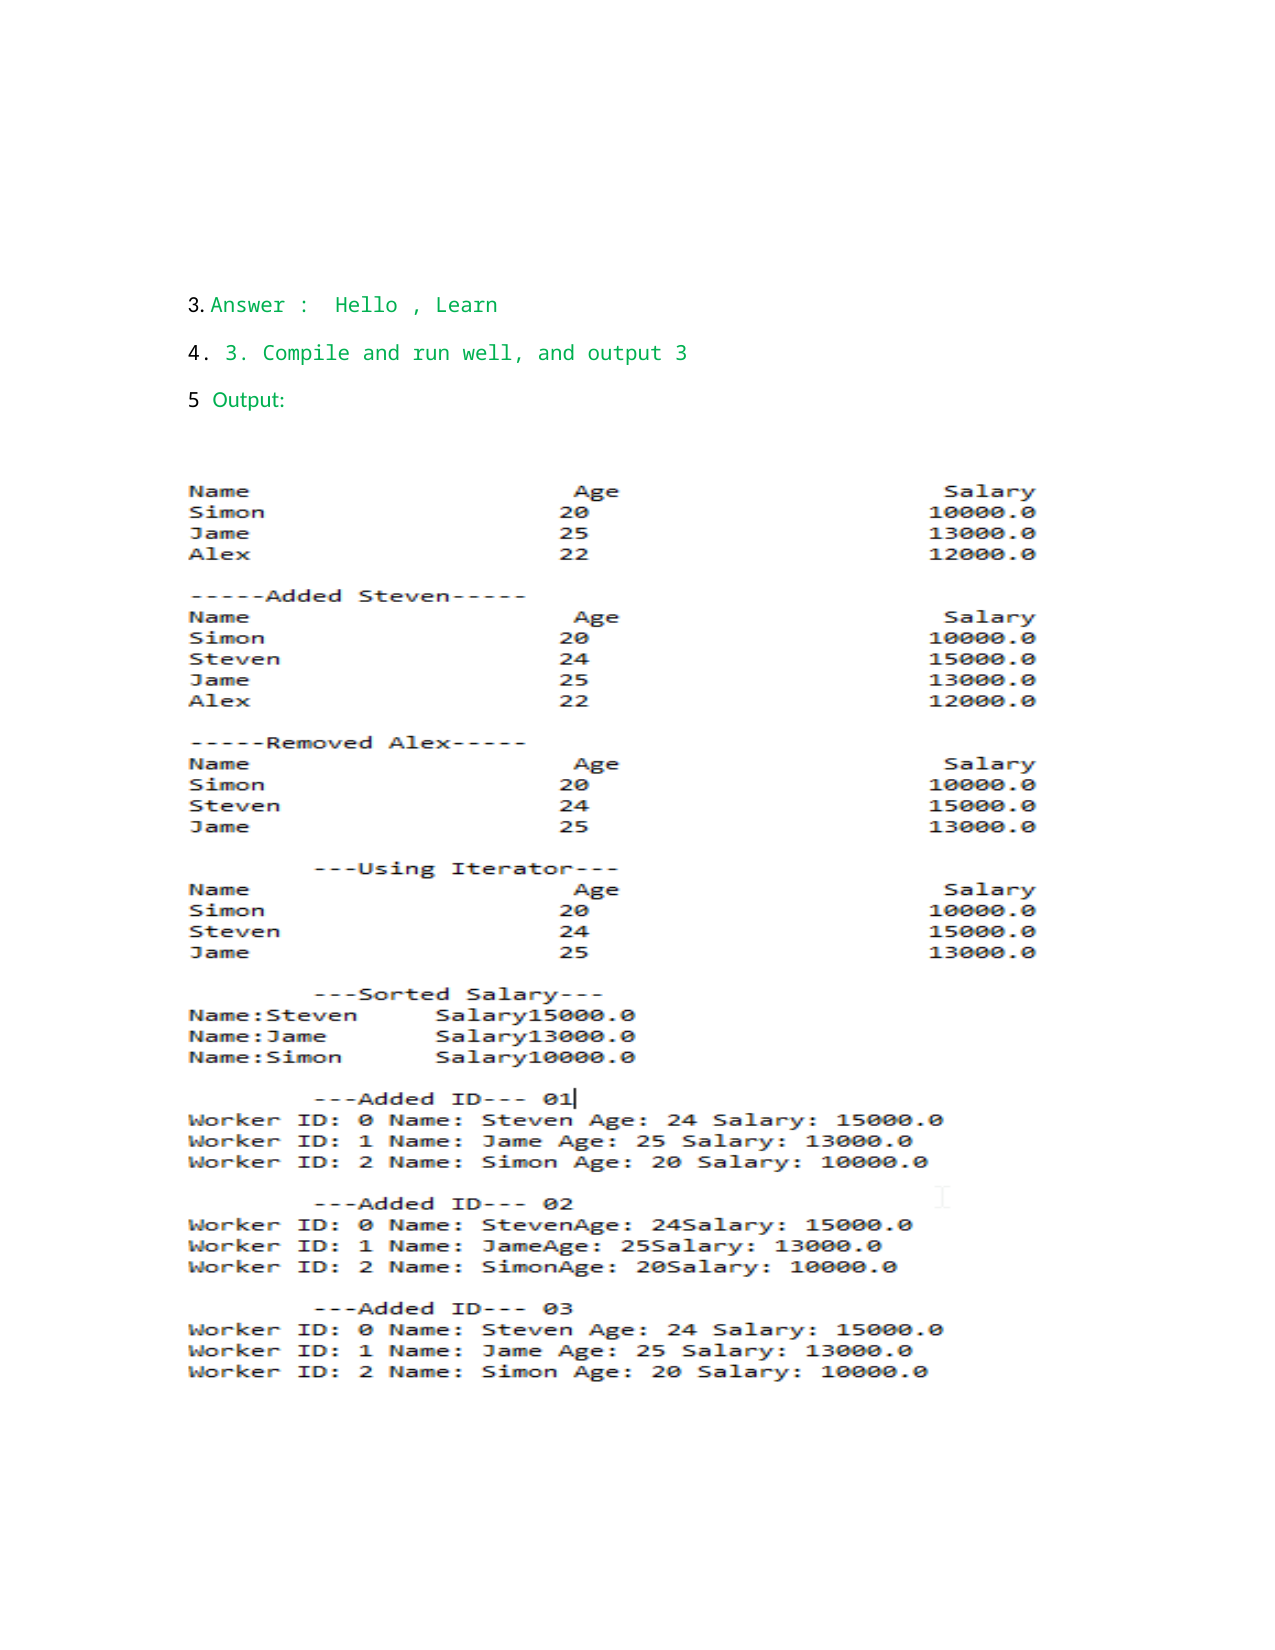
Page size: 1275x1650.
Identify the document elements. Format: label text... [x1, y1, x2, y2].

text 4. 3. Compile and run well, and output 3 [187, 338, 1087, 366]
text 5 Output: [187, 385, 1087, 414]
picture [187, 479, 1118, 1411]
text 3. Answer : Hello , Learn [187, 291, 1087, 319]
